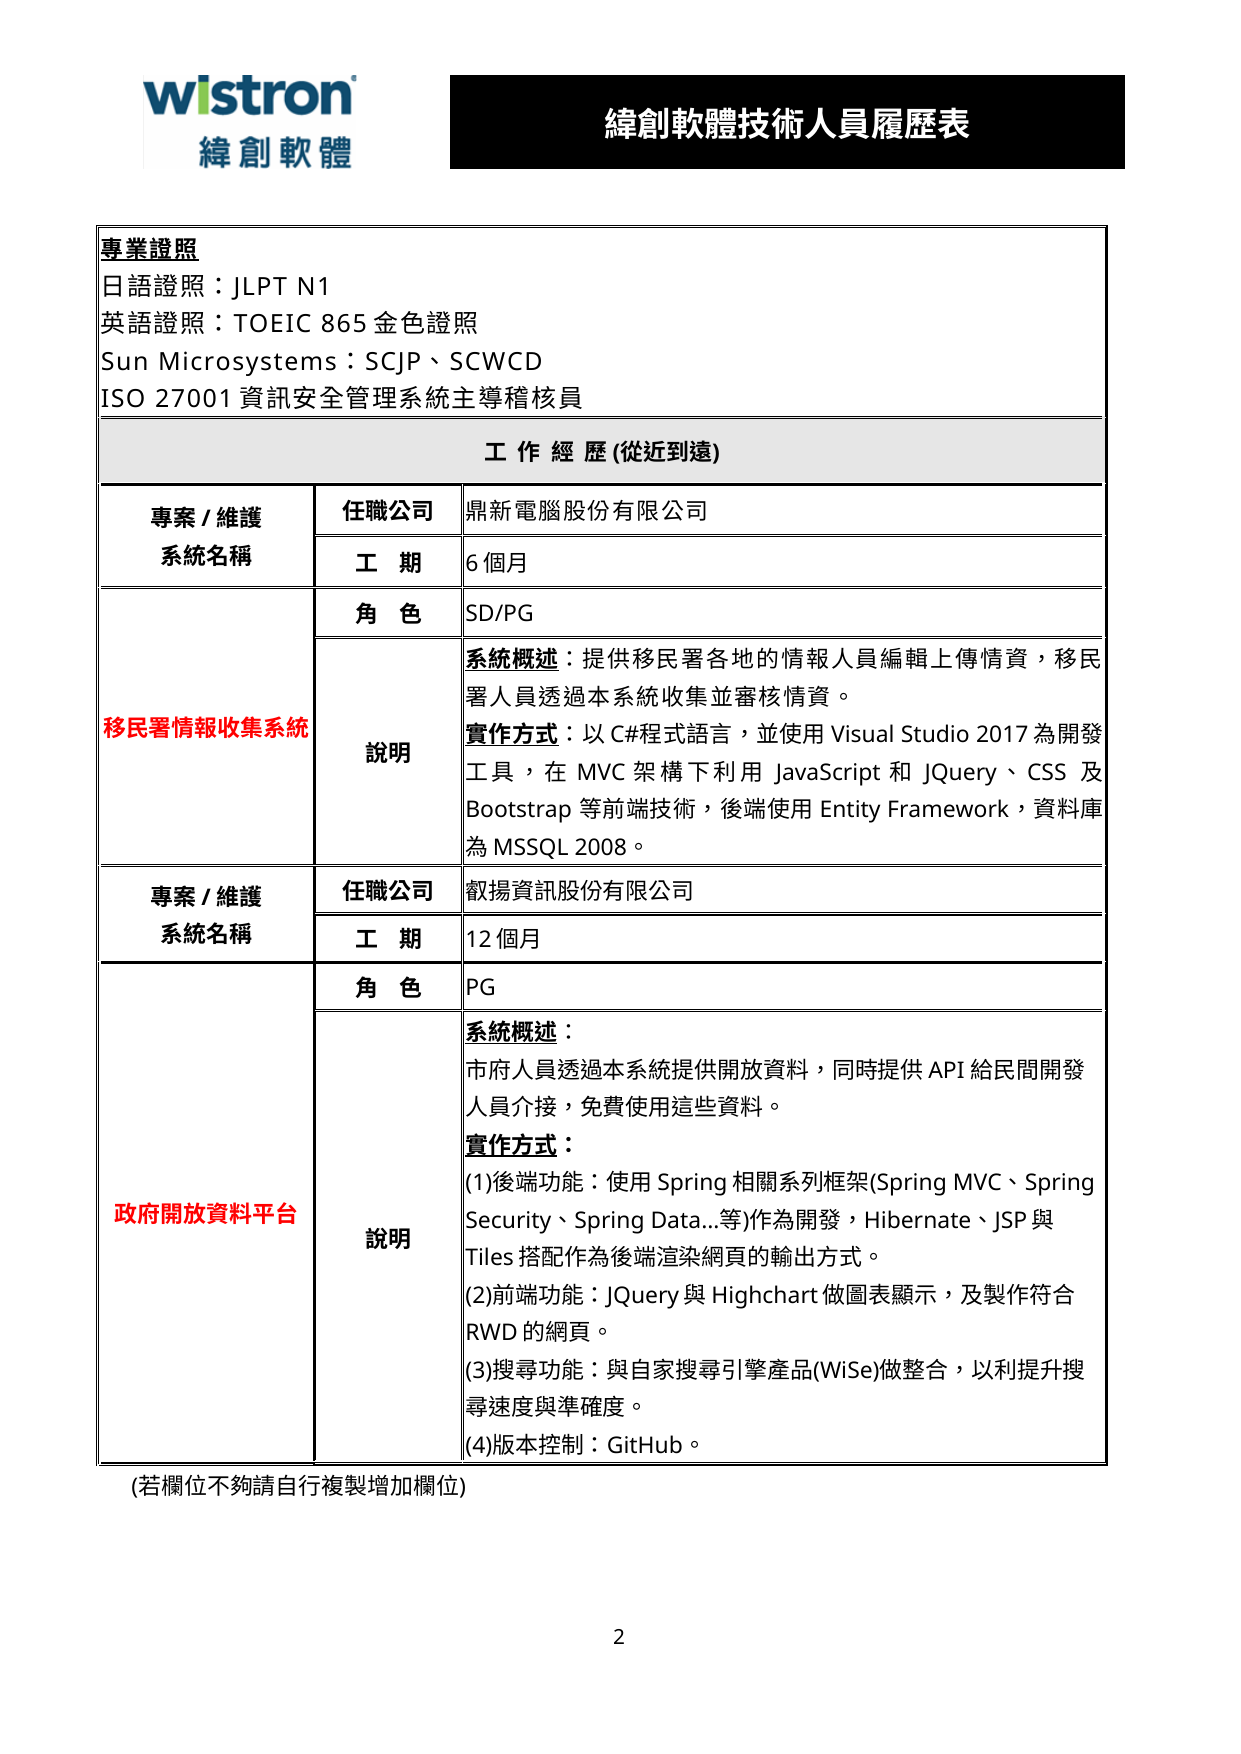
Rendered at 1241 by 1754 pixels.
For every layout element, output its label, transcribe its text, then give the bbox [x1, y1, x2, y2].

table_cell 專案 / 維護 系統名稱 [98, 483, 313, 586]
table_cell 移民署情報收集系統 [99, 586, 314, 864]
table_cell 系統概述：提供移民署各地的情報人員編輯上傳情資，移民署人員透過本系統收集並審核情資。 實作方式：以C#程式語言，並使用Visual Studio 2017為開發工具，在MVC架構下利用 JavaScript和 JQuery、CSS 及Bootstrap 等前端技術，後端使用Entity Framework，資料庫為MSSQL 2008。 [464, 636, 1105, 864]
table_cell 工 作 經 歷 (從近到遠) [99, 416, 1105, 482]
table_cell 說明 [316, 639, 461, 864]
table_cell 12個月 [464, 912, 1105, 961]
table_cell 角 色 [316, 589, 461, 636]
table_cell 工 期 [316, 537, 461, 586]
table_cell 6個月 [464, 534, 1105, 586]
table_cell 任職公司 [316, 486, 461, 534]
table_cell 政府開放資料平台 [98, 961, 314, 1462]
table_cell 叡揚資訊股份有限公司 [464, 864, 1105, 912]
table_cell 鼎新電腦股份有限公司 [464, 483, 1106, 534]
picture [142, 75, 357, 169]
text (若欄位不夠請自行複製增加欄位) [131, 1466, 1106, 1503]
table_cell SD/PG [464, 586, 1105, 636]
table_cell 角 色 [316, 964, 461, 1009]
table_cell 說明 [315, 1012, 462, 1462]
table_cell 專案 / 維護 系統名稱 [99, 864, 314, 961]
table_cell 工 期 [316, 916, 461, 961]
table_cell 系統概述： 市府人員透過本系統提供開放資料，同時提供API 給民間開發人員介接，免費使用這些資料。 實作方式： (1)後端功能：使用Spring相關系列框架(Spring MVC、Spring Security、Spring Data…等)作為開發，Hibernate、JSP與Tiles搭配作為後端渲染網頁的輸出方式。 (2)前端功能：JQuery與Highchart做圖表顯示，及製作符合RWD的網頁。 (3)搜尋功能：與自家搜尋引擎產品(WiSe)做整合，以利提升搜尋速度與準確度。 (4)版本控制：GitHub。 [462, 1009, 1105, 1462]
table_cell 任職公司 [316, 867, 461, 912]
table_cell PG [464, 961, 1106, 1009]
